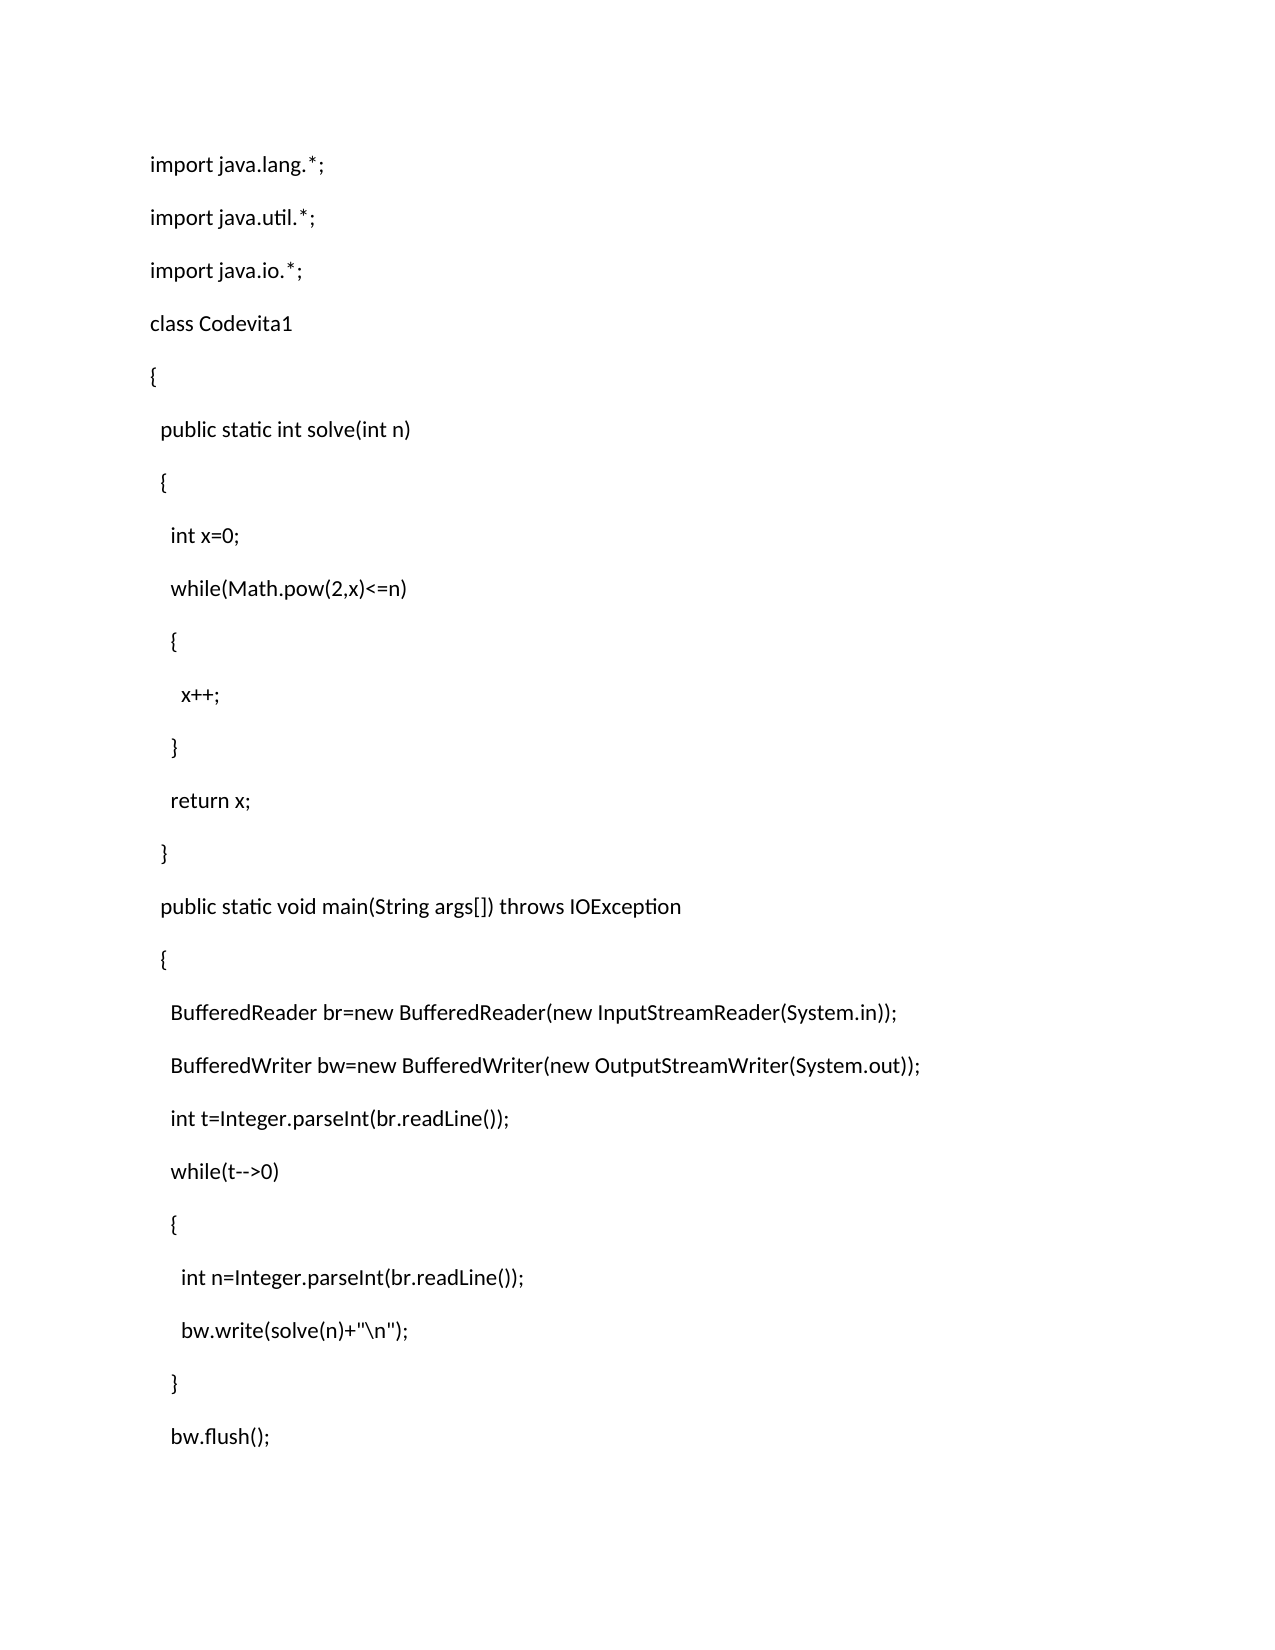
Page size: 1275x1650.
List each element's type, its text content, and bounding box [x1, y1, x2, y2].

text while(Math.pow(2,x)<=n) [150, 574, 1125, 602]
text { [150, 468, 1125, 496]
text class Codevita1 [150, 309, 1125, 337]
text return x; [150, 786, 1125, 814]
text BufferedWriter bw=new BufferedWriter(new OutputStreamWriter(System.out)); [150, 1051, 1125, 1079]
text int t=Integer.parseInt(br.readLine()); [150, 1104, 1125, 1132]
text int x=0; [150, 521, 1125, 549]
text { [150, 362, 1125, 390]
text { [150, 627, 1125, 655]
text BufferedReader br=new BufferedReader(new InputStreamReader(System.in)); [150, 998, 1125, 1026]
text } [150, 1369, 1125, 1397]
text } [150, 839, 1125, 867]
text import java.util.*; [150, 203, 1125, 231]
text import java.io.*; [150, 256, 1125, 284]
text } [150, 733, 1125, 761]
text bw.write(solve(n)+"\n"); [150, 1316, 1125, 1344]
text { [150, 945, 1125, 973]
text x++; [150, 680, 1125, 708]
text public static void main(String args[]) throws IOException [150, 892, 1125, 920]
text public static int solve(int n) [150, 415, 1125, 443]
text bw.flush(); [150, 1422, 1125, 1451]
text { [150, 1210, 1125, 1238]
text while(t-->0) [150, 1157, 1125, 1185]
text int n=Integer.parseInt(br.readLine()); [150, 1263, 1125, 1291]
text import java.lang.*; [150, 150, 1125, 178]
